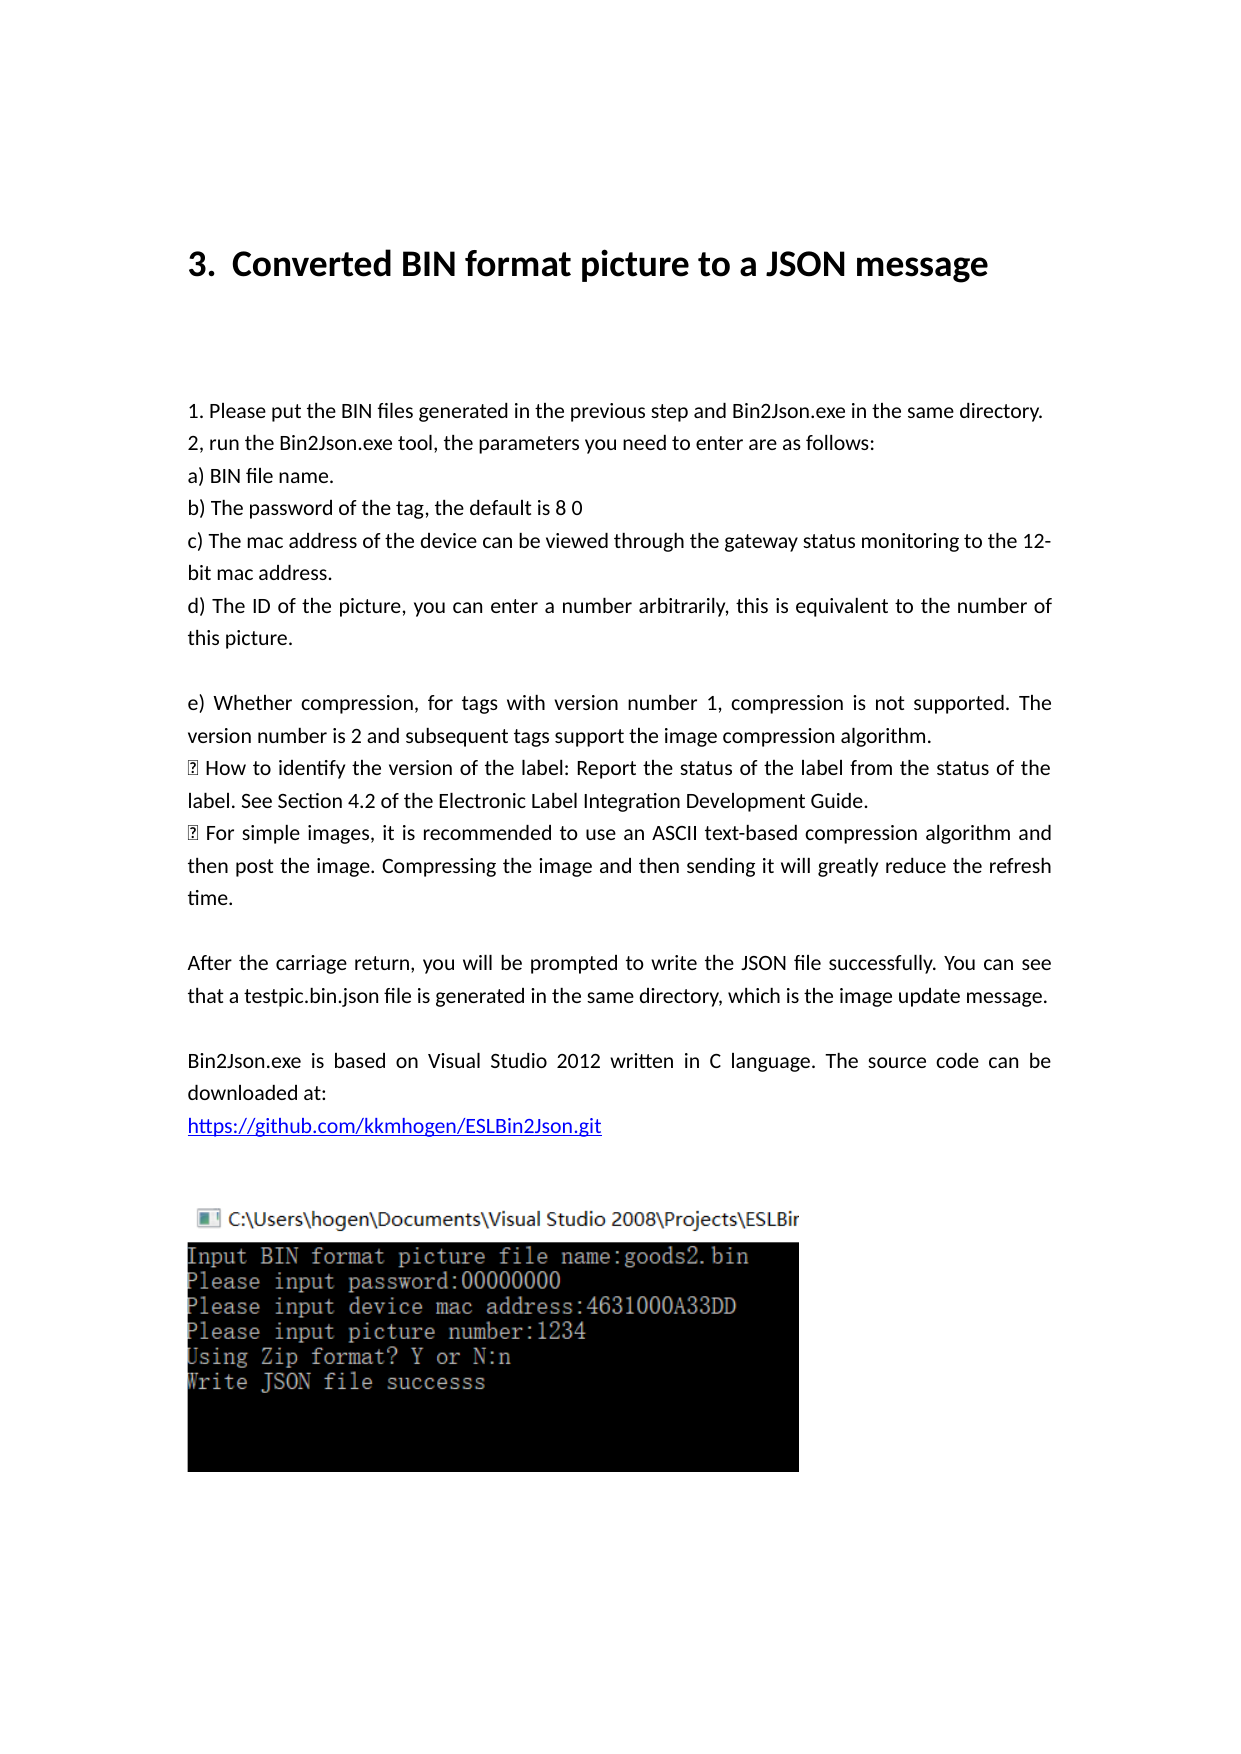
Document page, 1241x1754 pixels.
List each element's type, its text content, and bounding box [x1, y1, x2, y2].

text  How to identify the version of the label: Report the status of the label from the status of the label. See Section 4.2 of the Electronic Label Integration Development Guide. [187, 751, 1053, 816]
text After the carriage return, you will be prompted to write the JSON file successfully. You can see that a testpic.bin.json file is generated in the same directory, which is the image update message. [187, 946, 1053, 1011]
text https://github.com/kkmhogen/ESLBin2Json.git [187, 1109, 1053, 1141]
text d) The ID of the picture, you can enter a number arbitrarily, this is equivalent to the number of this picture. [187, 589, 1053, 654]
text 1. Please put the BIN files generated in the previous step and Bin2Json.exe in the same directory. [187, 394, 1053, 426]
text 2, run the Bin2Json.exe tool, the parameters you need to enter are as follows: [187, 426, 1053, 459]
text e) Whether compression, for tags with version number 1, compression is not supported. The version number is 2 and subsequent tags support the image compression algorithm. [187, 686, 1053, 751]
text b) The password of the tag, the default is 8 0 [187, 491, 1053, 524]
subtitle Converted BIN format picture to a JSON message [187, 230, 1053, 295]
picture [187, 1206, 799, 1472]
text Bin2Json.exe is based on Visual Studio 2012 written in C language. The source code can be downloaded at: [187, 1044, 1053, 1109]
text  For simple images, it is recommended to use an ASCII text-based compression algorithm and then post the image. Compressing the image and then sending it will greatly reduce the refresh time. [187, 816, 1053, 914]
text c) The mac address of the device can be viewed through the gateway status monitoring to the 12-bit mac address. [187, 524, 1053, 589]
text a) BIN file name. [187, 459, 1053, 491]
